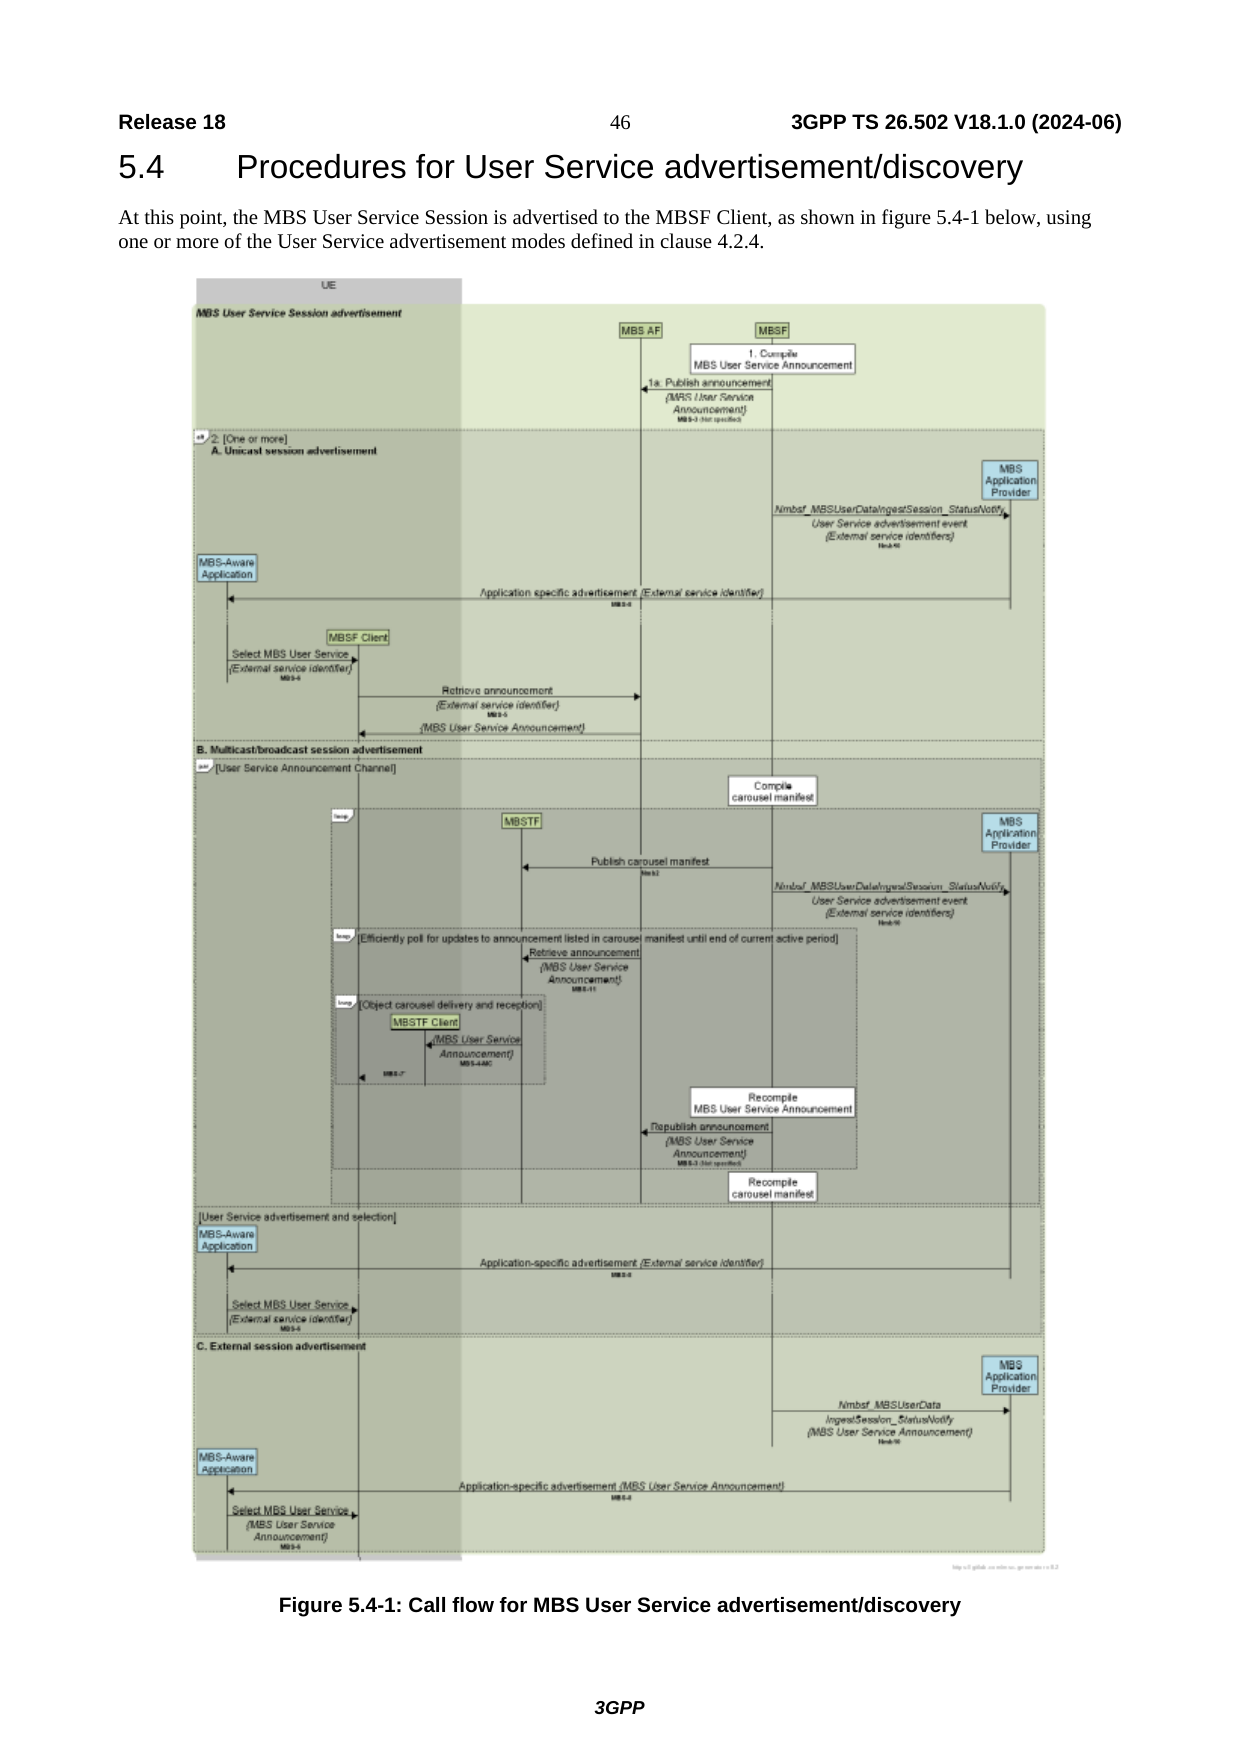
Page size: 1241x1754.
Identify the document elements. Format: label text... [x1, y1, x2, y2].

text At this point, the MBS User Service Session is advertised to the MBSF Client, as shown in figure 5.4-1 below, using one or more of the User Service advertisement modes defined in clause 4.2.4. [118, 205, 1122, 253]
subtitle 5.4 Procedures for User Service advertisement/discovery [118, 147, 1122, 186]
text Figure 5.4-1: Call flow for MBS User Service advertisement/discovery [118, 1592, 1122, 1616]
